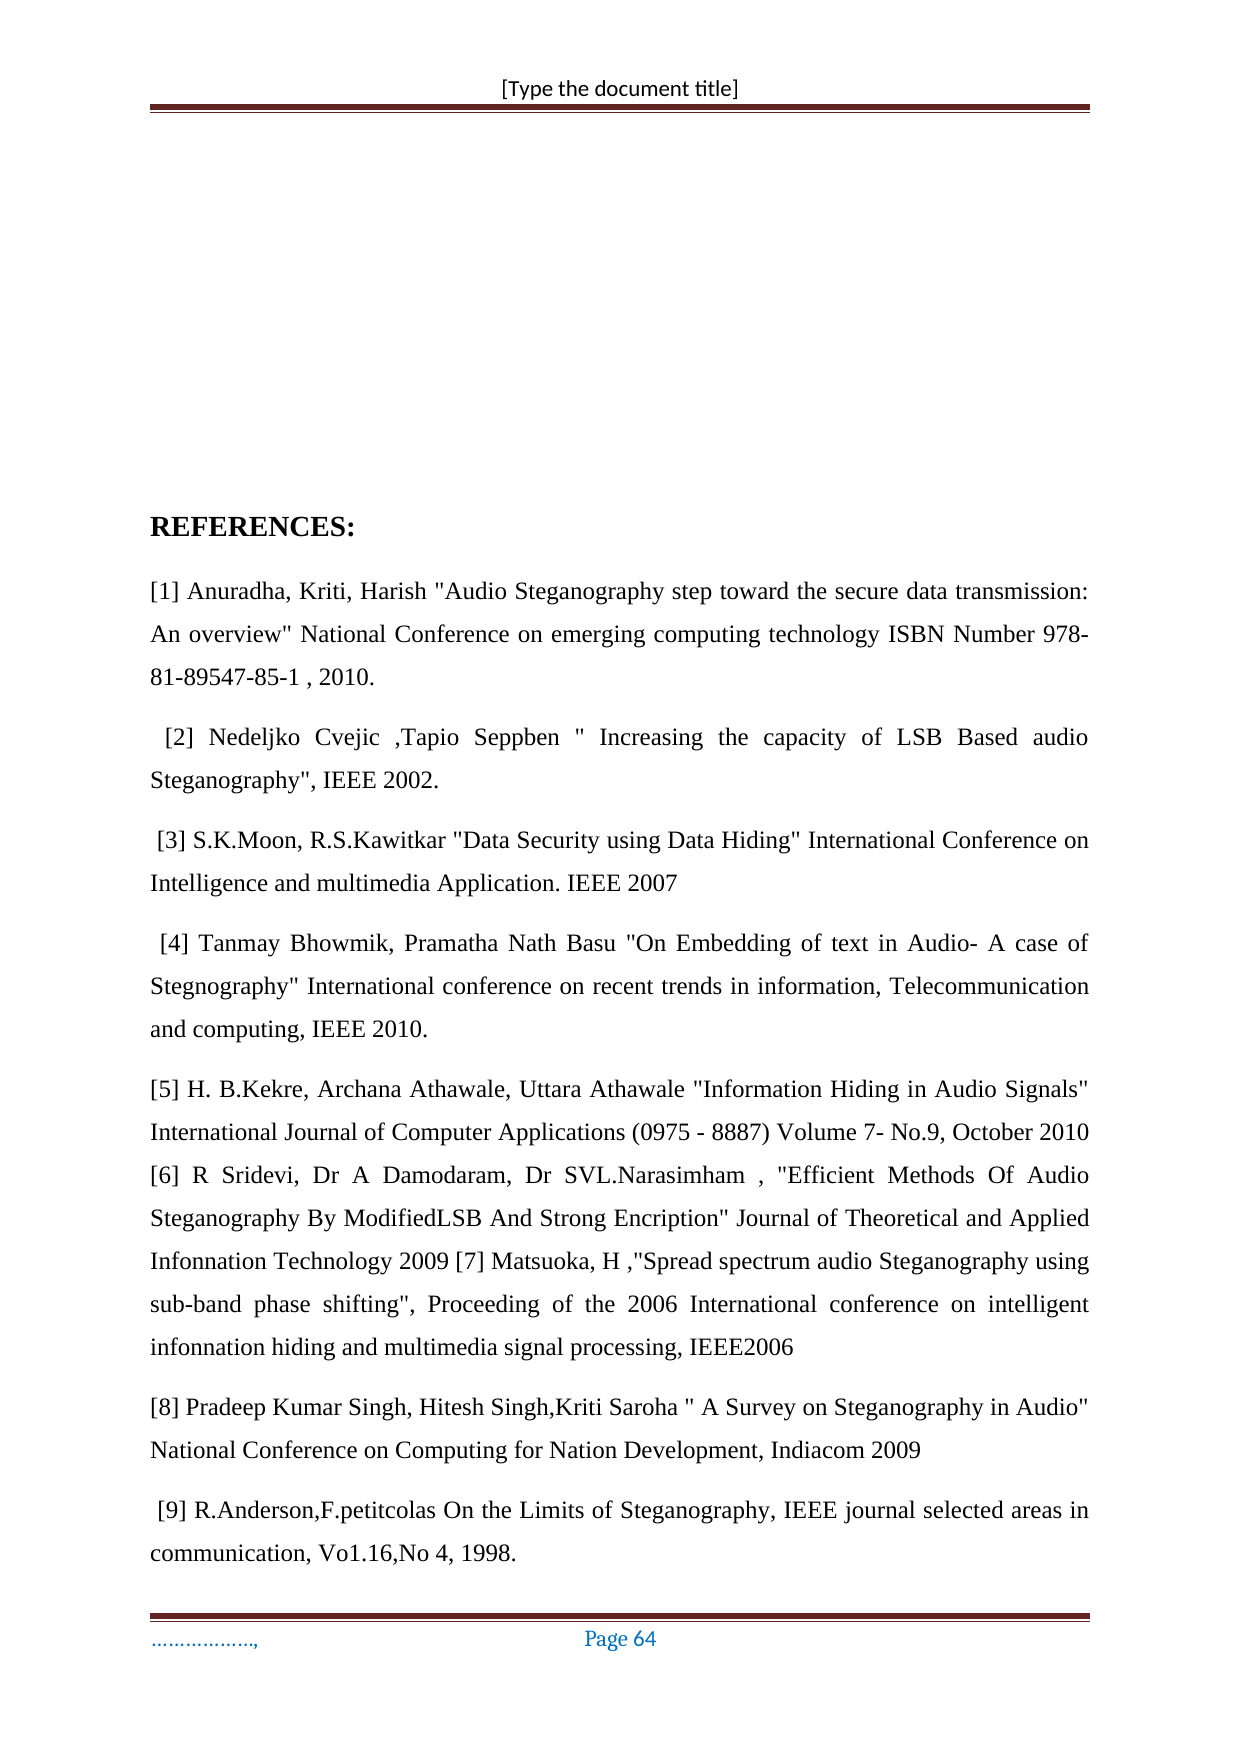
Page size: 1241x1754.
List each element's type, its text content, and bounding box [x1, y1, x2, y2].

text [8] Pradeep Kumar Singh, Hitesh Singh,Kriti Saroha " A Survey on Steganography in Audio" National Conference on Computing for Nation Development, Indiacom 2009 [150, 1392, 1090, 1464]
text [3] S.K.Moon, R.S.Kawitkar "Data Security using Data Hiding" International Conference on Intelligence and multimedia Application. IEEE 2007 [150, 825, 1090, 897]
text [1] Anuradha, Kriti, Harish "Audio Steganography step toward the secure data transmission: An overview" National Conference on emerging computing technology ISBN Number 978-81-89547-85-1 , 2010. [150, 576, 1090, 691]
text [4] Tanmay Bhowmik, Pramatha Nath Basu "On Embedding of text in Audio- A case of Stegnography" International conference on recent trends in information, Telecommunication and computing, IEEE 2010. [150, 928, 1090, 1043]
text [9] R.Anderson,F.petitcolas On the Limits of Steganography, IEEE journal selected areas in communication, Vo1.16,No 4, 1998. [150, 1495, 1090, 1567]
text [2] Nedeljko Cvejic ,Tapio Seppben " Increasing the capacity of LSB Based audio Steganography", IEEE 2002. [150, 722, 1090, 794]
text REFERENCES: [150, 509, 1090, 542]
text [5] H. B.Kekre, Archana Athawale, Uttara Athawale "Information Hiding in Audio Signals" International Journal of Computer Applications (0975 - 8887) Volume 7- No.9, October 2010 [6] R Sridevi, Dr A Damodaram, Dr SVL.Narasimham , "Efficient Methods Of Audio Steganography By ModifiedLSB And Strong Encription" Journal of Theoretical and Applied Infonnation Technology 2009 [7] Matsuoka, H ,"Spread spectrum audio Steganography using sub-band phase shifting", Proceeding of the 2006 International conference on intelligent infonnation hiding and multimedia signal processing, IEEE2006 [150, 1074, 1090, 1361]
